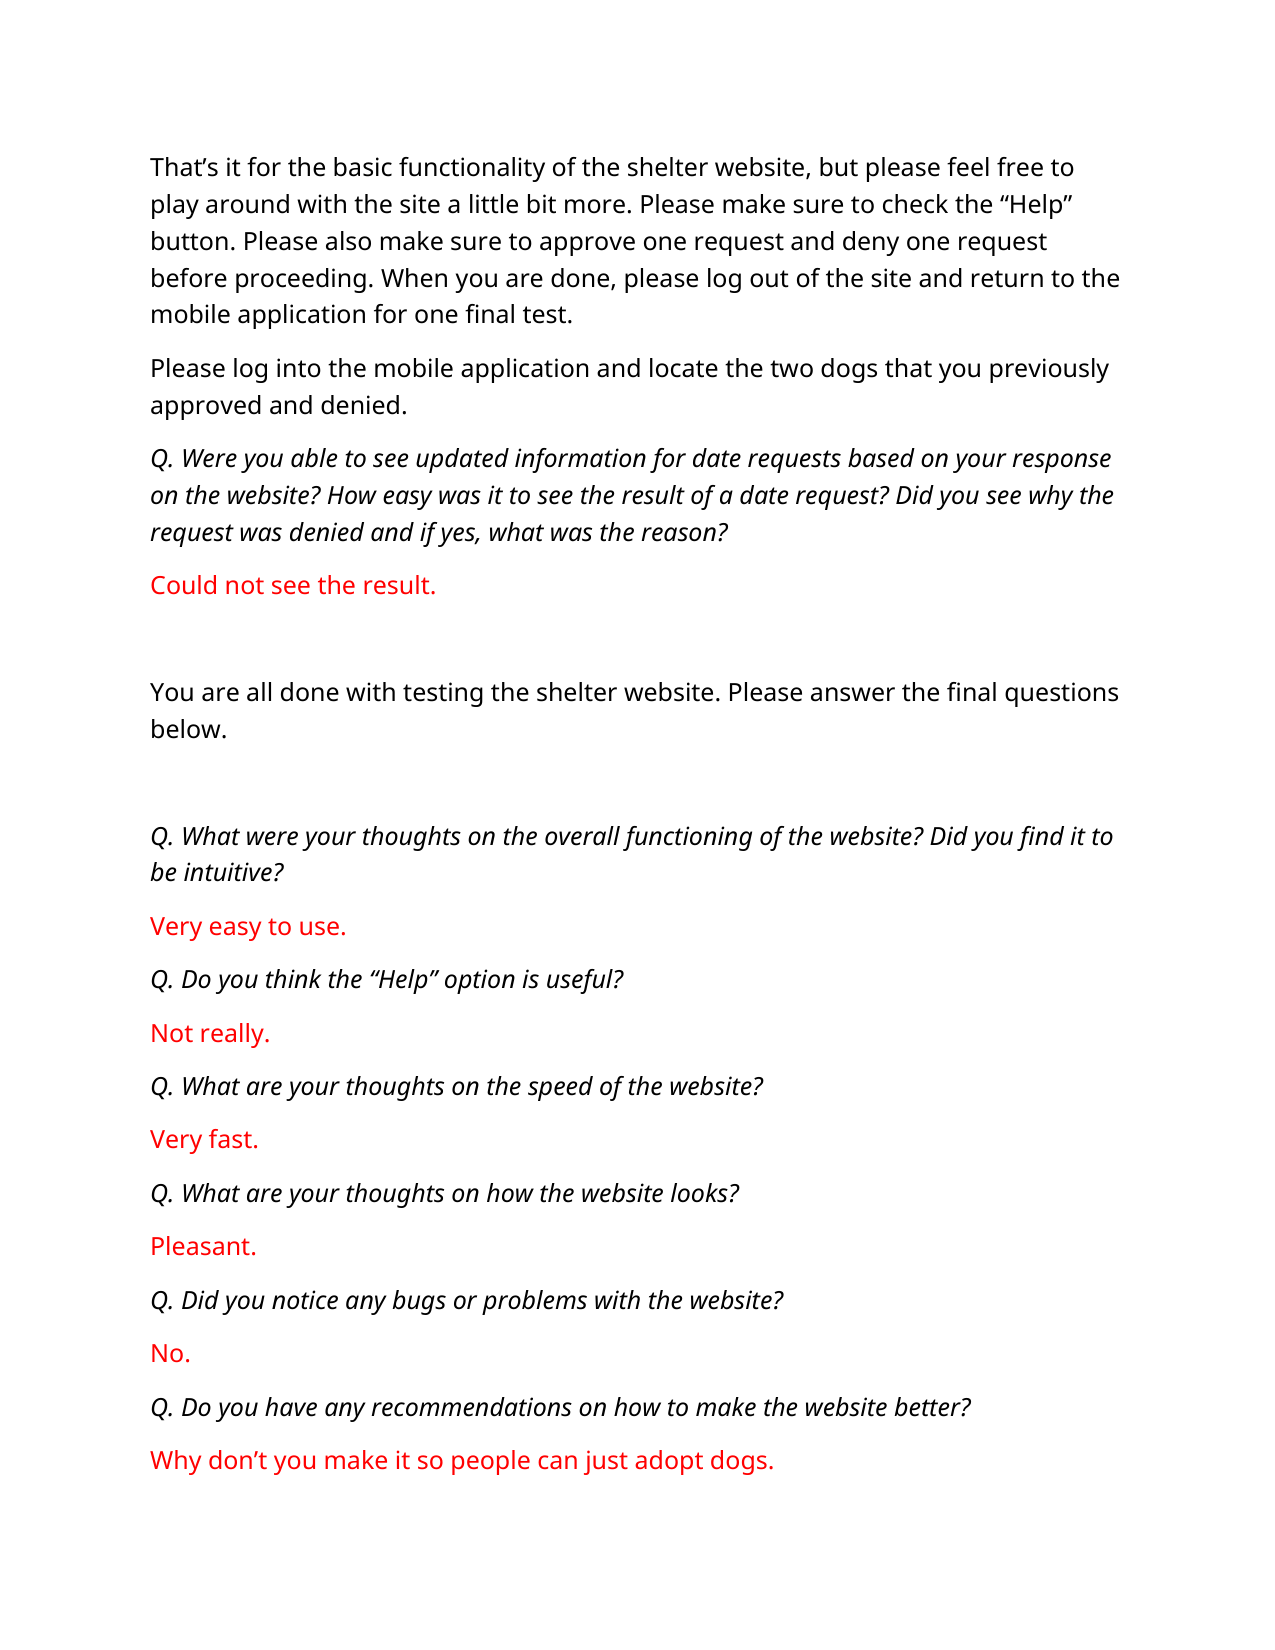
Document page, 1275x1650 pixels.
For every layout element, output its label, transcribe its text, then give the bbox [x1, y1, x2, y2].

text Q. Do you think the “Help” option is useful? [150, 962, 1125, 996]
text Q. Did you notice any bugs or problems with the website? [150, 1282, 1125, 1317]
text Very easy to use. [150, 908, 1125, 942]
text Q. What were your thoughts on the overall functioning of the website? Did you find it to be intuitive? [150, 818, 1125, 889]
text Please log into the mobile application and locate the two dogs that you previously approved and denied. [150, 351, 1125, 421]
text Why don’t you make it so people can just adopt dogs. [150, 1443, 1125, 1477]
text That’s it for the basic functionality of the shelter website, but please feel free to play around with the site a little bit more. Please make sure to check the “Help” button. Please also make sure to approve one request and deny one request before proceeding. When you are done, please log out of the site and return to the mobile application for one final test. [150, 150, 1125, 331]
text Q. Were you able to see updated information for date requests based on your response on the website? How easy was it to see the result of a date request? Did you see why the request was denied and if yes, what was the reason? [150, 441, 1125, 548]
text Very fast. [150, 1122, 1125, 1156]
text Pleasant. [150, 1229, 1125, 1263]
text Not really. [150, 1015, 1125, 1049]
text Q. Do you have any recommendations on how to make the website better? [150, 1389, 1125, 1423]
text Could not see the result. [150, 568, 1125, 602]
text You are all done with testing the shelter website. Please answer the final questions below. [150, 674, 1125, 745]
text Q. What are your thoughts on the speed of the website? [150, 1069, 1125, 1103]
text No. [150, 1336, 1125, 1370]
text Q. What are your thoughts on how the website looks? [150, 1176, 1125, 1210]
